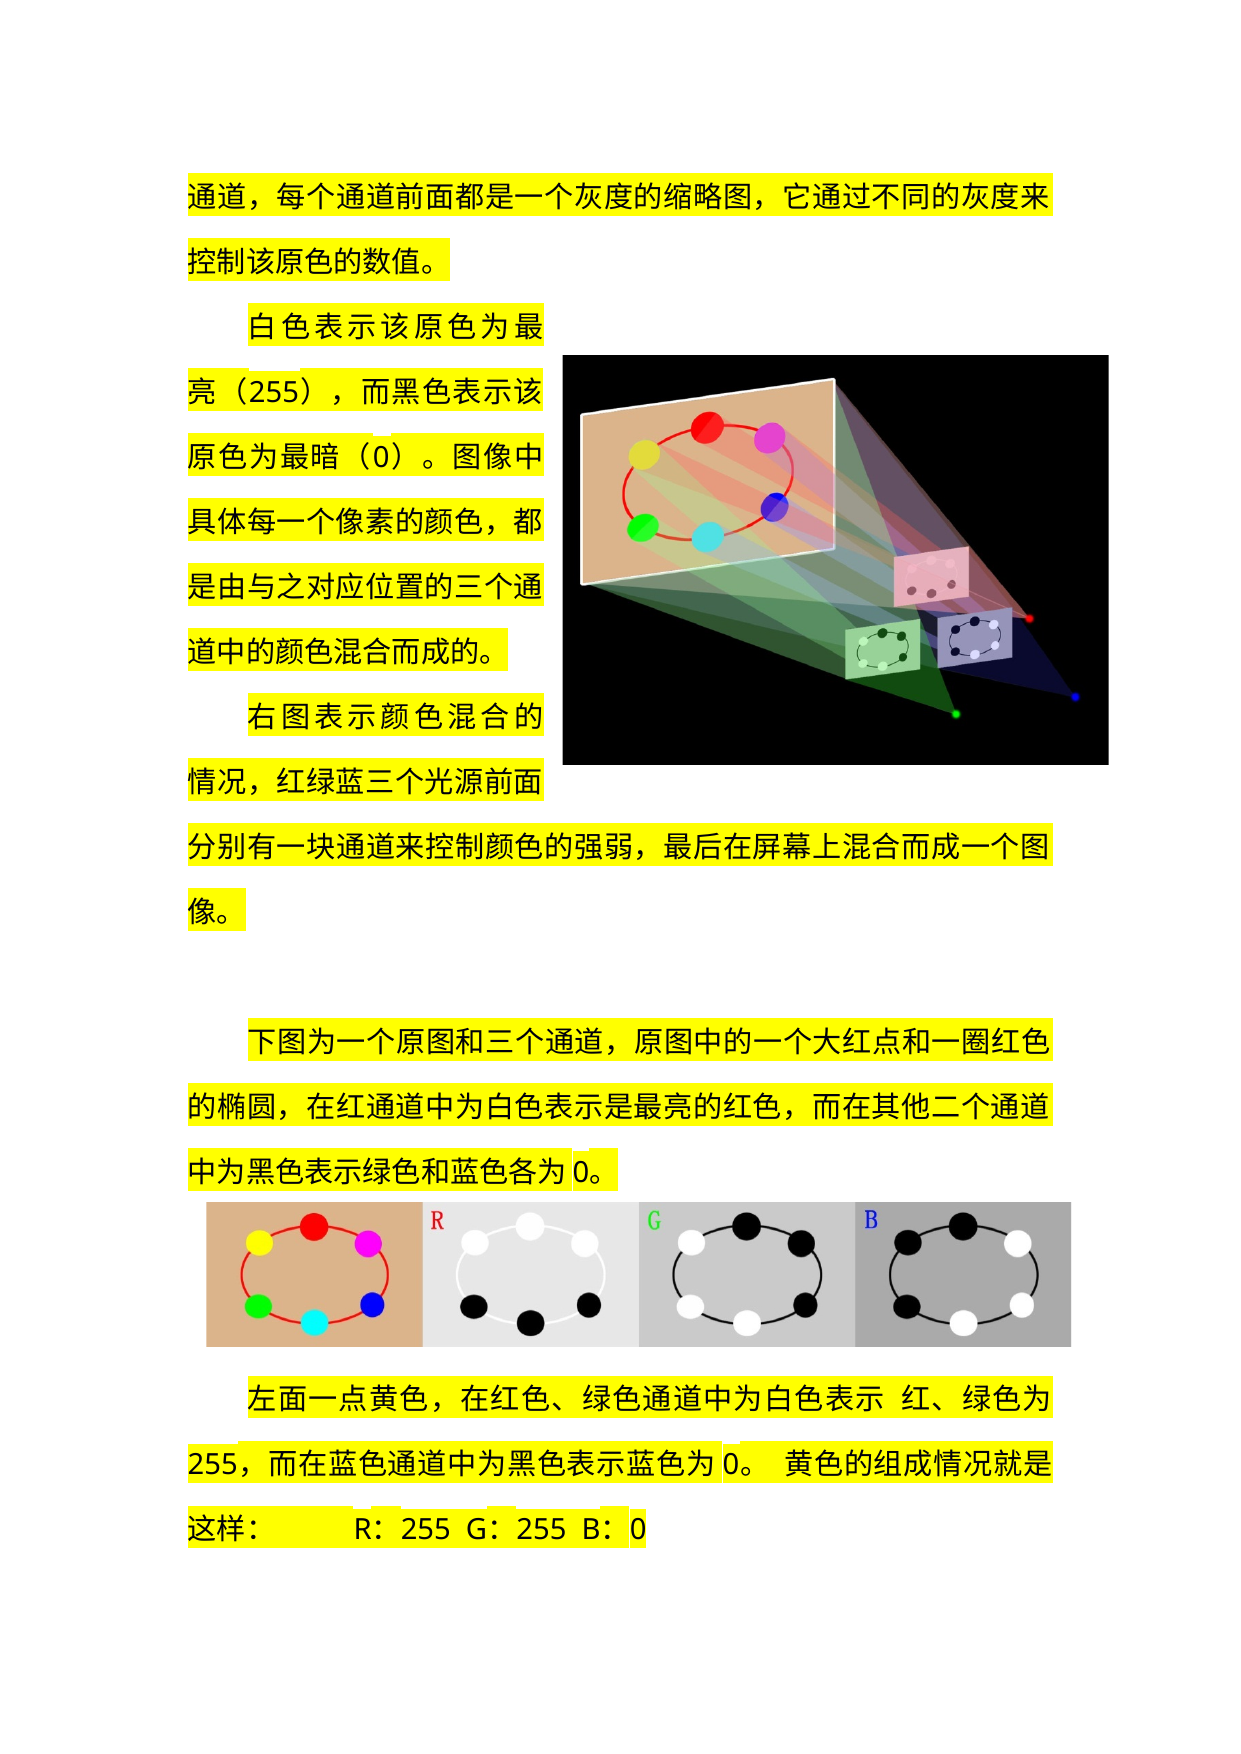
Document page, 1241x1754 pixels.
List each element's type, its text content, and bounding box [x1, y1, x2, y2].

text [187, 162, 1053, 292]
text 下图为一个原图和三个通道，原图中的一个大红点和一圈红色的椭圆，在红通道中为白色表示是最亮的红色，而在其他二个通道中为黑色表示绿色和蓝色各为0。 [187, 1007, 1053, 1202]
text 白色表示该原色为最亮（255），而黑色表示该原色为最暗（0）。图像中具体每一个像素的颜色，都是由与之对应位置的三个通道中的颜色混合而成的。 [187, 292, 1053, 682]
picture [562, 355, 1109, 765]
text 右图表示颜色混合的情况，红绿蓝三个光源前面分别有一块通道来控制颜色的强弱，最后在屏幕上混合而成一个图像。 [187, 682, 1053, 942]
picture [206, 1202, 1072, 1347]
